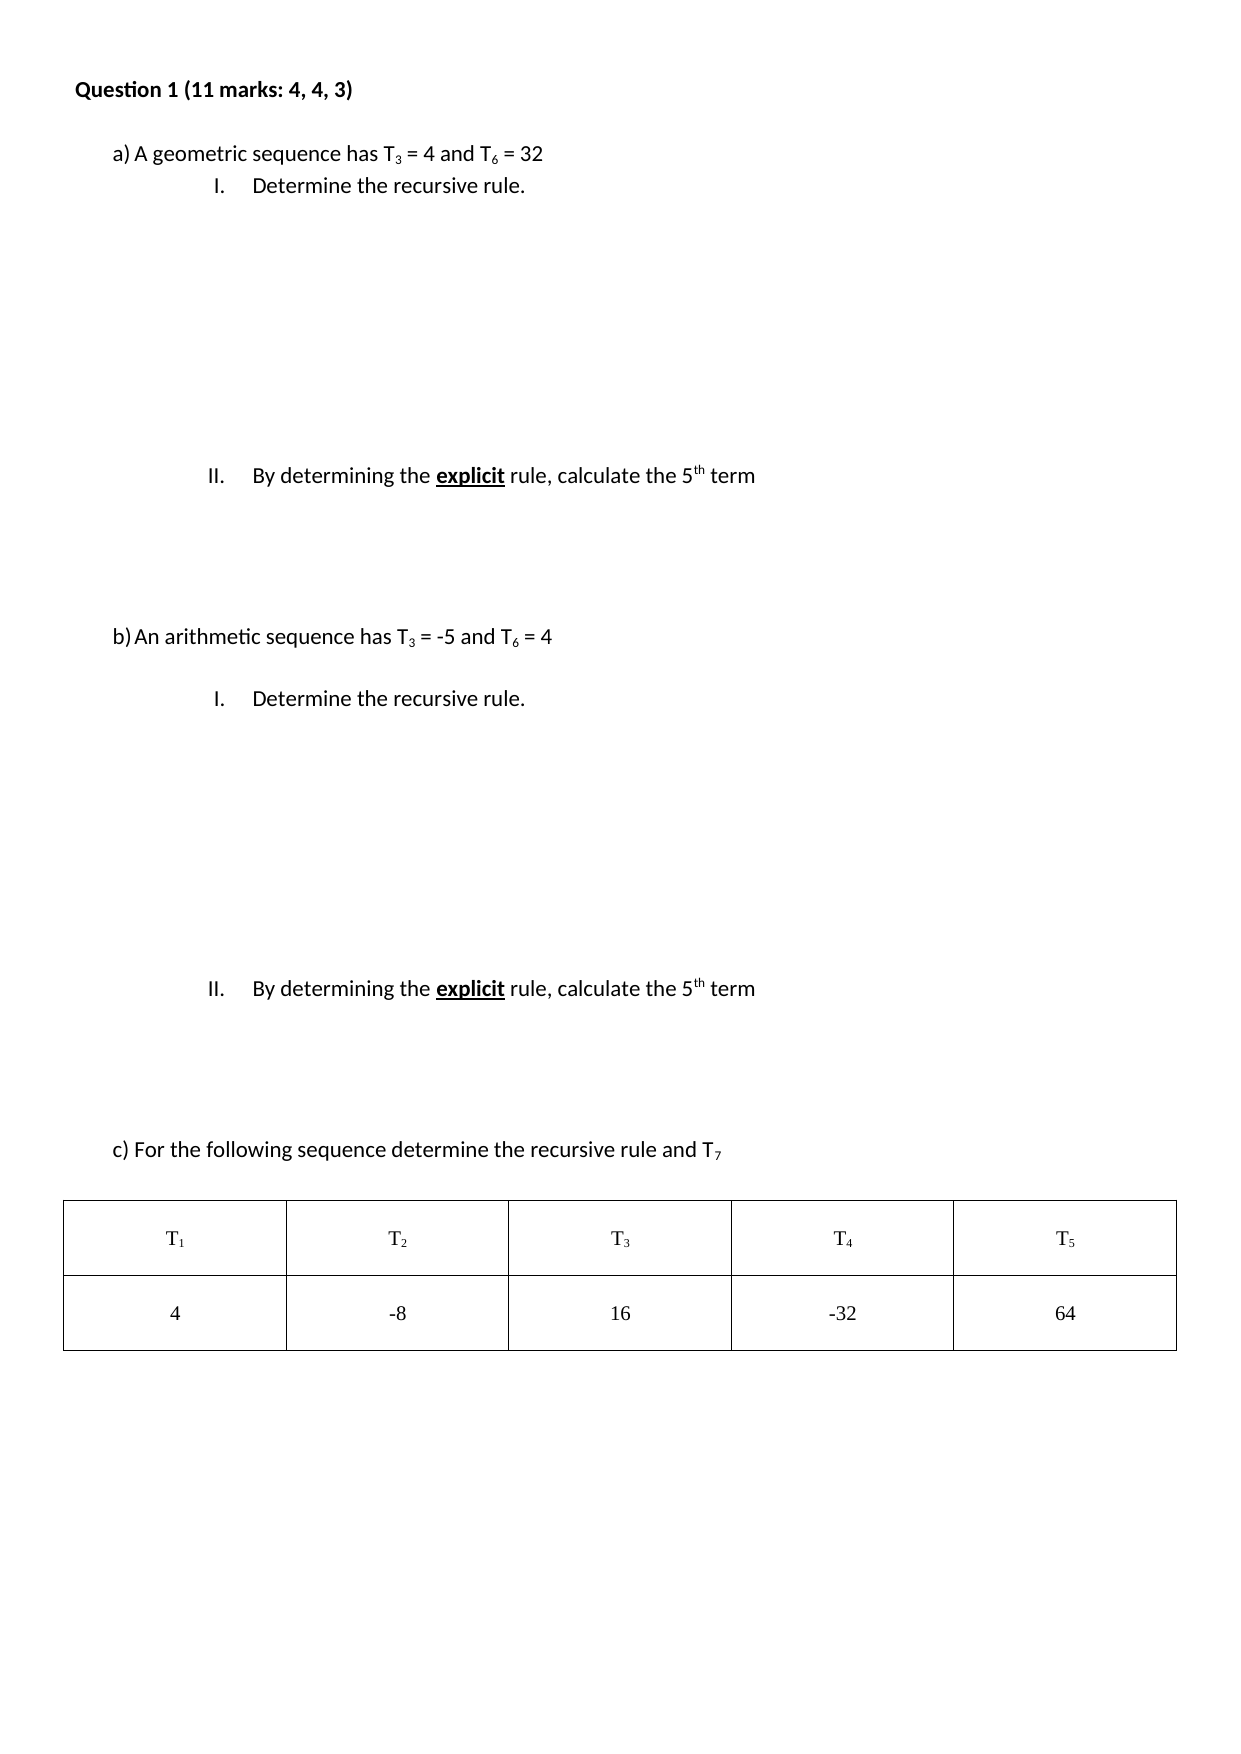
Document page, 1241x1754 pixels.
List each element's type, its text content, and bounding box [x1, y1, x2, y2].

table_cell 64 [954, 1276, 1176, 1350]
table_cell -32 [732, 1276, 953, 1350]
list By determining the explicit rule, calculate the 5th term [225, 974, 1165, 1002]
table_header T5 [954, 1201, 1176, 1275]
table_cell 16 [509, 1276, 731, 1350]
list An arithmetic sequence has T3 = -5 and T6 = 4 [112, 622, 1165, 650]
table_header T2 [287, 1201, 508, 1275]
list Determine the recursive rule. [225, 684, 1165, 713]
list By determining the explicit rule, calculate the 5th term [225, 461, 1165, 489]
table_header T1 [64, 1201, 286, 1275]
table_header T4 [732, 1201, 953, 1275]
list For the following sequence determine the recursive rule and T7 [112, 1135, 1165, 1163]
table_header T3 [509, 1201, 731, 1275]
table_cell 4 [64, 1276, 286, 1350]
list Determine the recursive rule. [225, 172, 1165, 199]
list A geometric sequence has T3 = 4 and T6 = 32 [112, 139, 1165, 167]
table_cell -8 [287, 1276, 508, 1350]
text Question 1 (11 marks: 4, 4, 3) [75, 75, 1165, 103]
